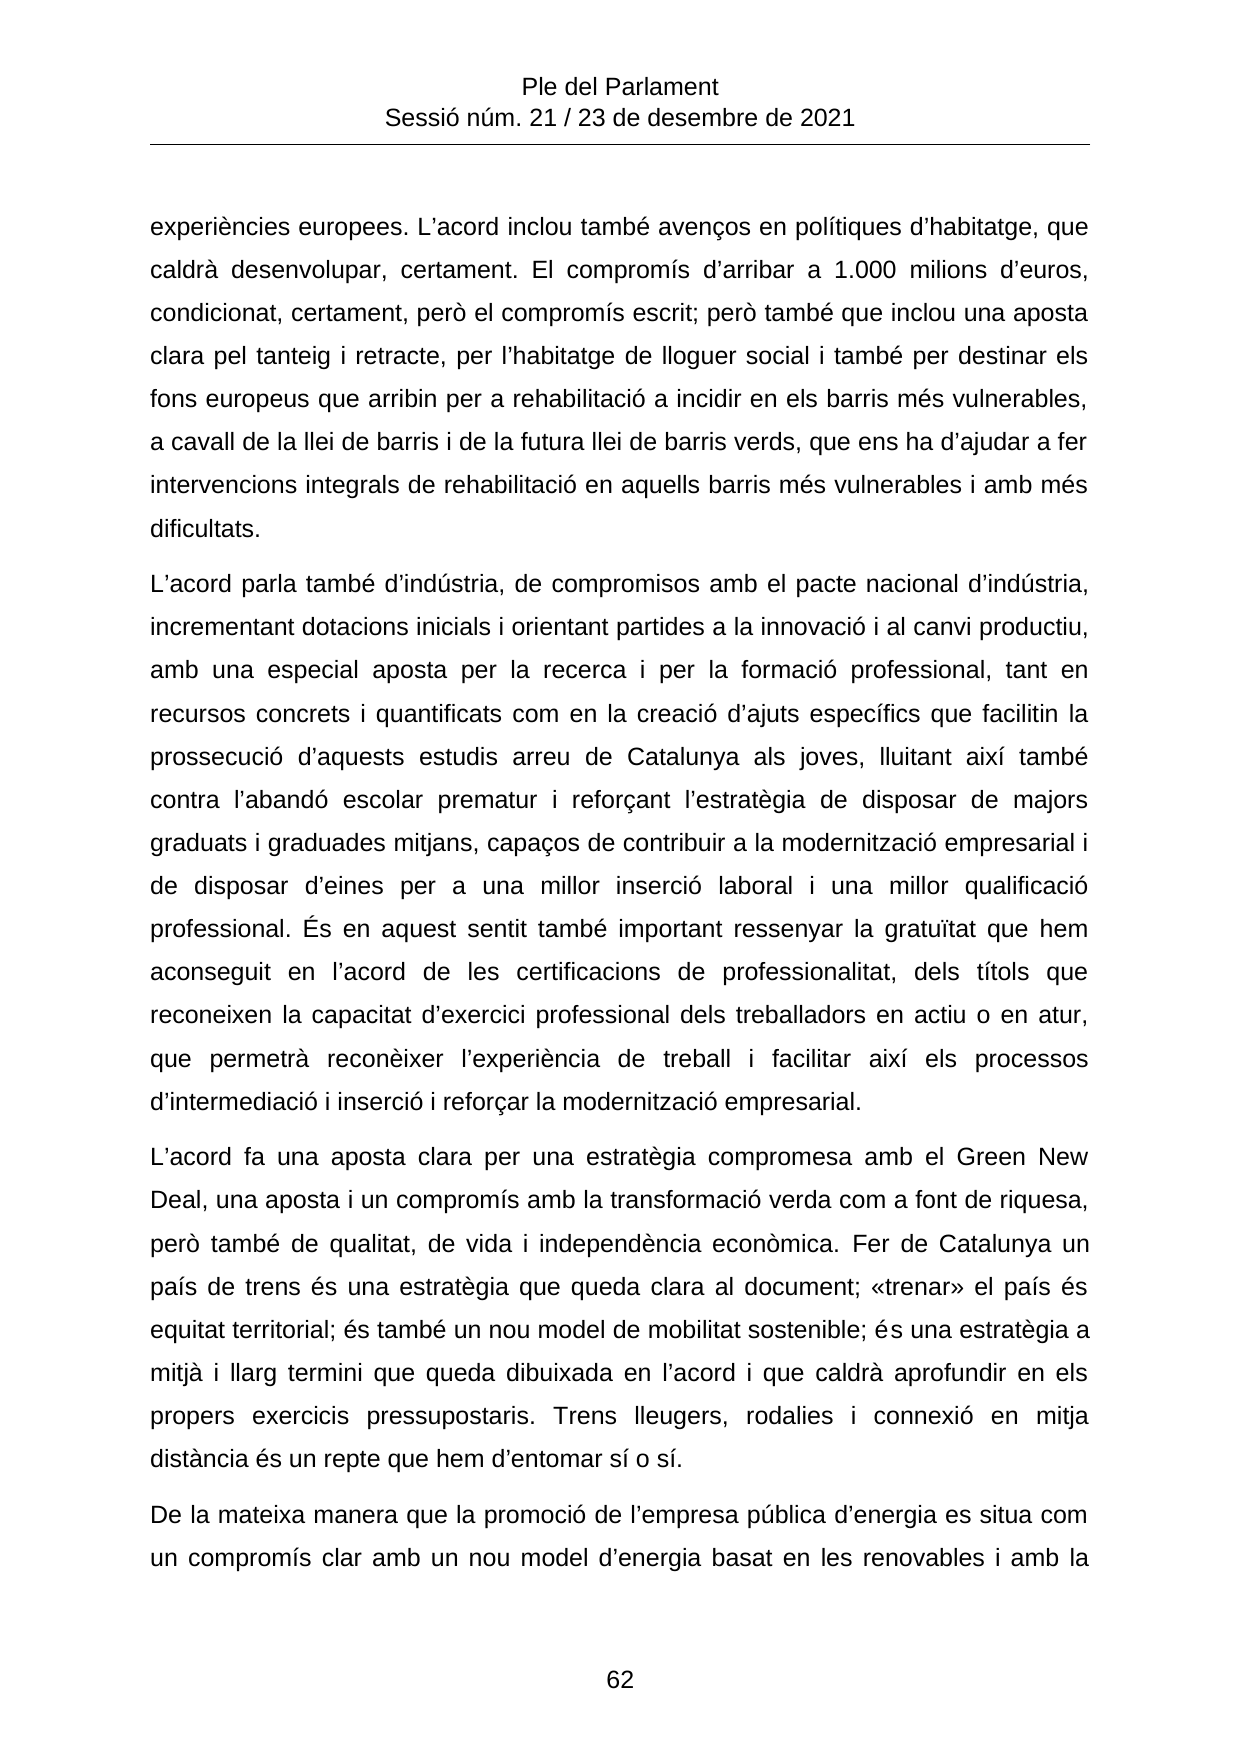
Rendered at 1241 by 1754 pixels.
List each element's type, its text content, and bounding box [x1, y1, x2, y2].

text L’acord parla també d’indústria, de compromisos amb el pacte nacional d’indústria, incrementant dotacions inicials i orientant partides a la innovació i al canvi productiu, amb una especial aposta per la recerca i per la formació professional, tant en recursos concrets i quantificats com en la creació d’ajuts específics que facilitin la prossecució d’aquests estudis arreu de Catalunya als joves, lluitant així també contra l’abandó escolar prematur i reforçant l’estratègia de disposar de majors graduats i graduades mitjans, capaços de contribuir a la modernització empresarial i de disposar d’eines per a una millor inserció laboral i una millor qualificació professional. És en aquest sentit també important ressenyar la gratuïtat que hem aconseguit en l’acord de les certificacions de professionalitat, dels títols que reconeixen la capacitat d’exercici professional dels treballadors en actiu o en atur, que permetrà reconèixer l’experiència de treball i facilitar així els processos d’intermediació i inserció i reforçar la modernització empresarial. [150, 569, 1090, 1116]
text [150, 1500, 1090, 1572]
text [150, 212, 1090, 542]
text L’acord fa una aposta clara per una estratègia compromesa amb el Green New Deal, una aposta i un compromís amb la transformació verda com a font de riquesa, però també de qualitat, de vida i independència econòmica. Fer de Catalunya un país de trens és una estratègia que queda clara al document; «trenar» el país és equitat territorial; és també un nou model de mobilitat sostenible; és una estratègia a mitjà i llarg termini que queda dibuixada en l’acord i que caldrà aprofundir en els propers exercicis pressupostaris. Trens lleugers, rodalies i connexió en mitja distància és un repte que hem d’entomar sí o sí. [150, 1142, 1090, 1473]
